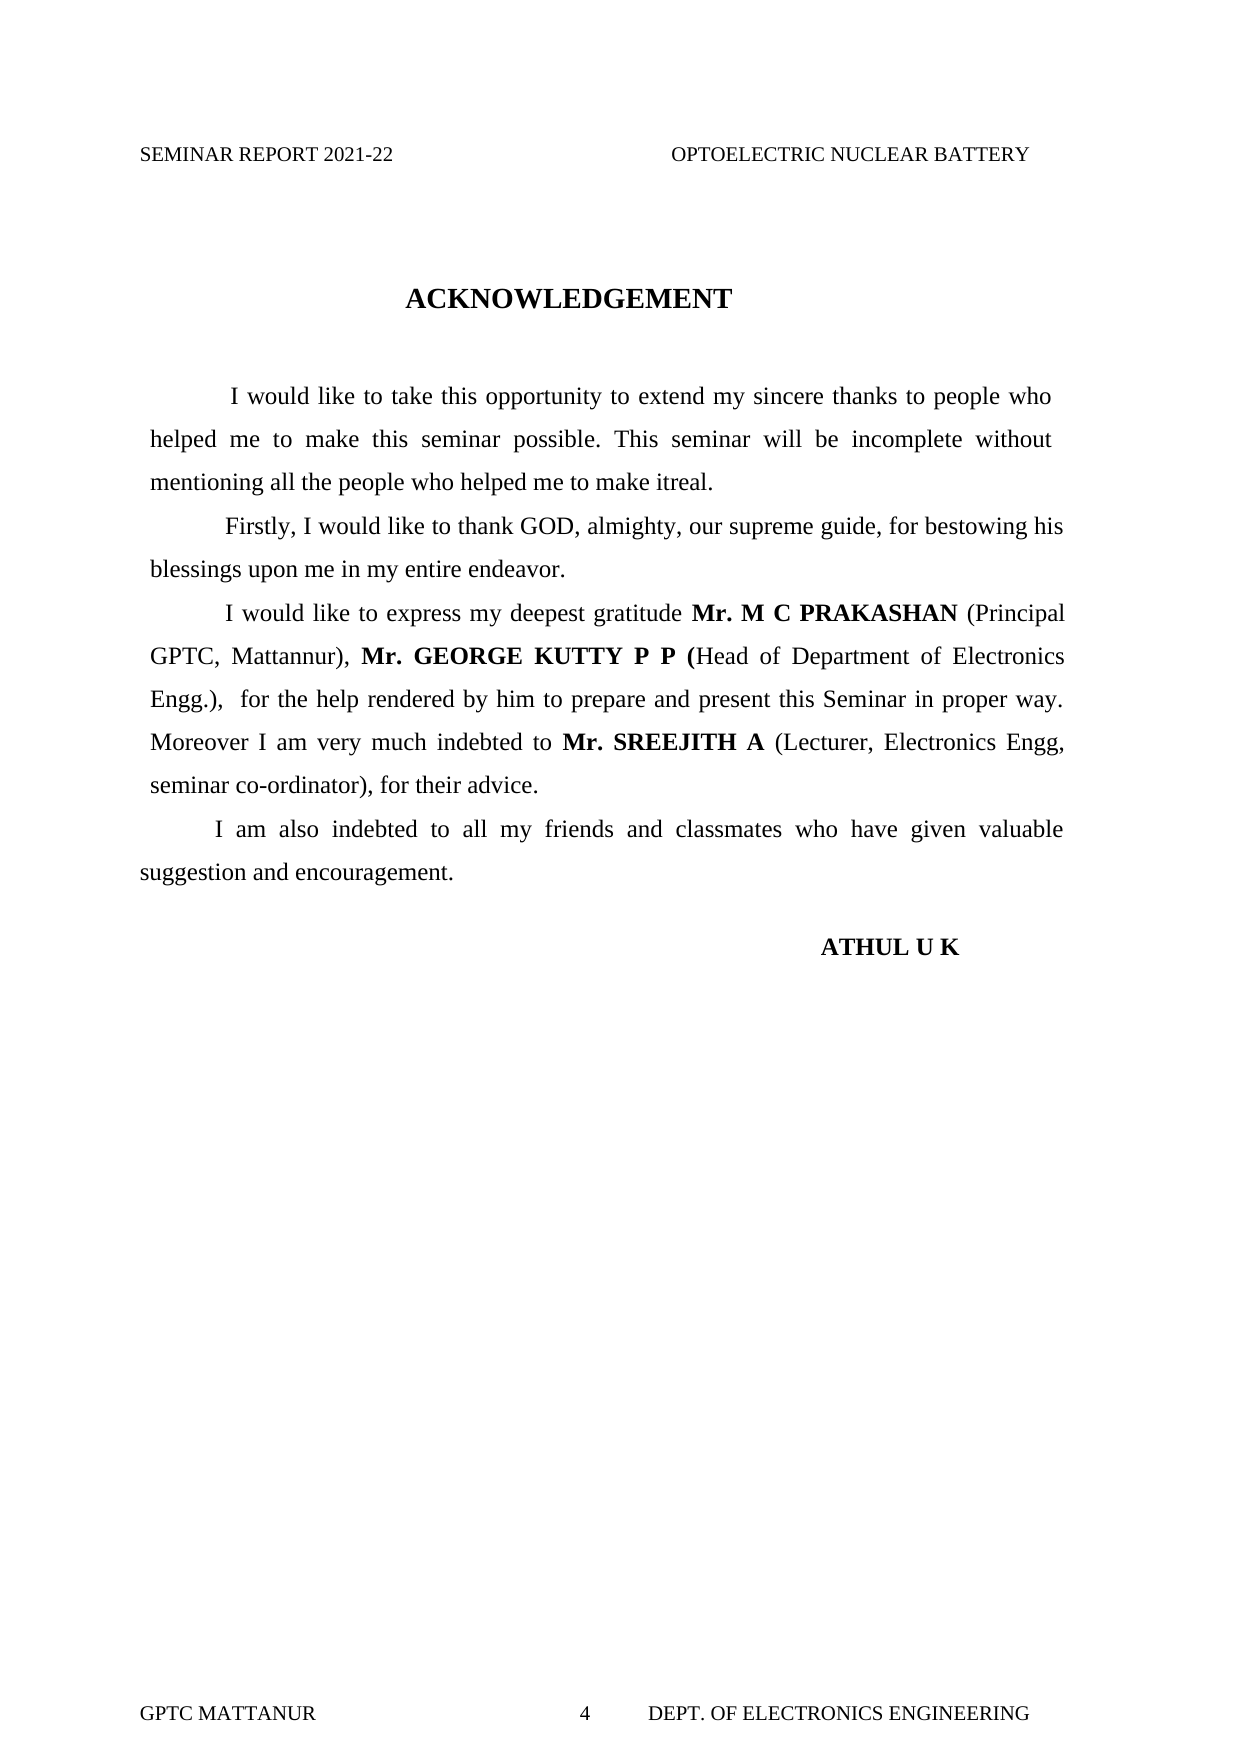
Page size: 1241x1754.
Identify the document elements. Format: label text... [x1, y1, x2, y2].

text ATHUL U K [821, 932, 1065, 960]
text I would like to express my deepest gratitude Mr. M C PRAKASHAN (Principal GPTC, Mattannur), Mr. GEORGE KUTTY P P (Head of Department of Electronics Engg.), for the help rendered by him to prepare and present this Seminar in proper way. Moreover I am very much indebted to Mr. SREEJITH A (Lecturer, Electronics Engg, seminar co-ordinator), for their advice. [150, 598, 1065, 799]
text I would like to take this opportunity to extend my sincere thanks to people who helped me to make this seminar possible. This seminar will be incomplete without mentioning all the people who helped me to make itreal. [150, 381, 1053, 496]
text Firstly, I would like to thank GOD, almighty, our supreme guide, for bestowing his blessings upon me in my entire endeavor. [150, 511, 1065, 583]
text I am also indebted to all my friends and classmates who have given valuable suggestion and encouragement. [139, 814, 1065, 886]
subtitle ACKNOWLEDGEMENT [225, 281, 738, 314]
